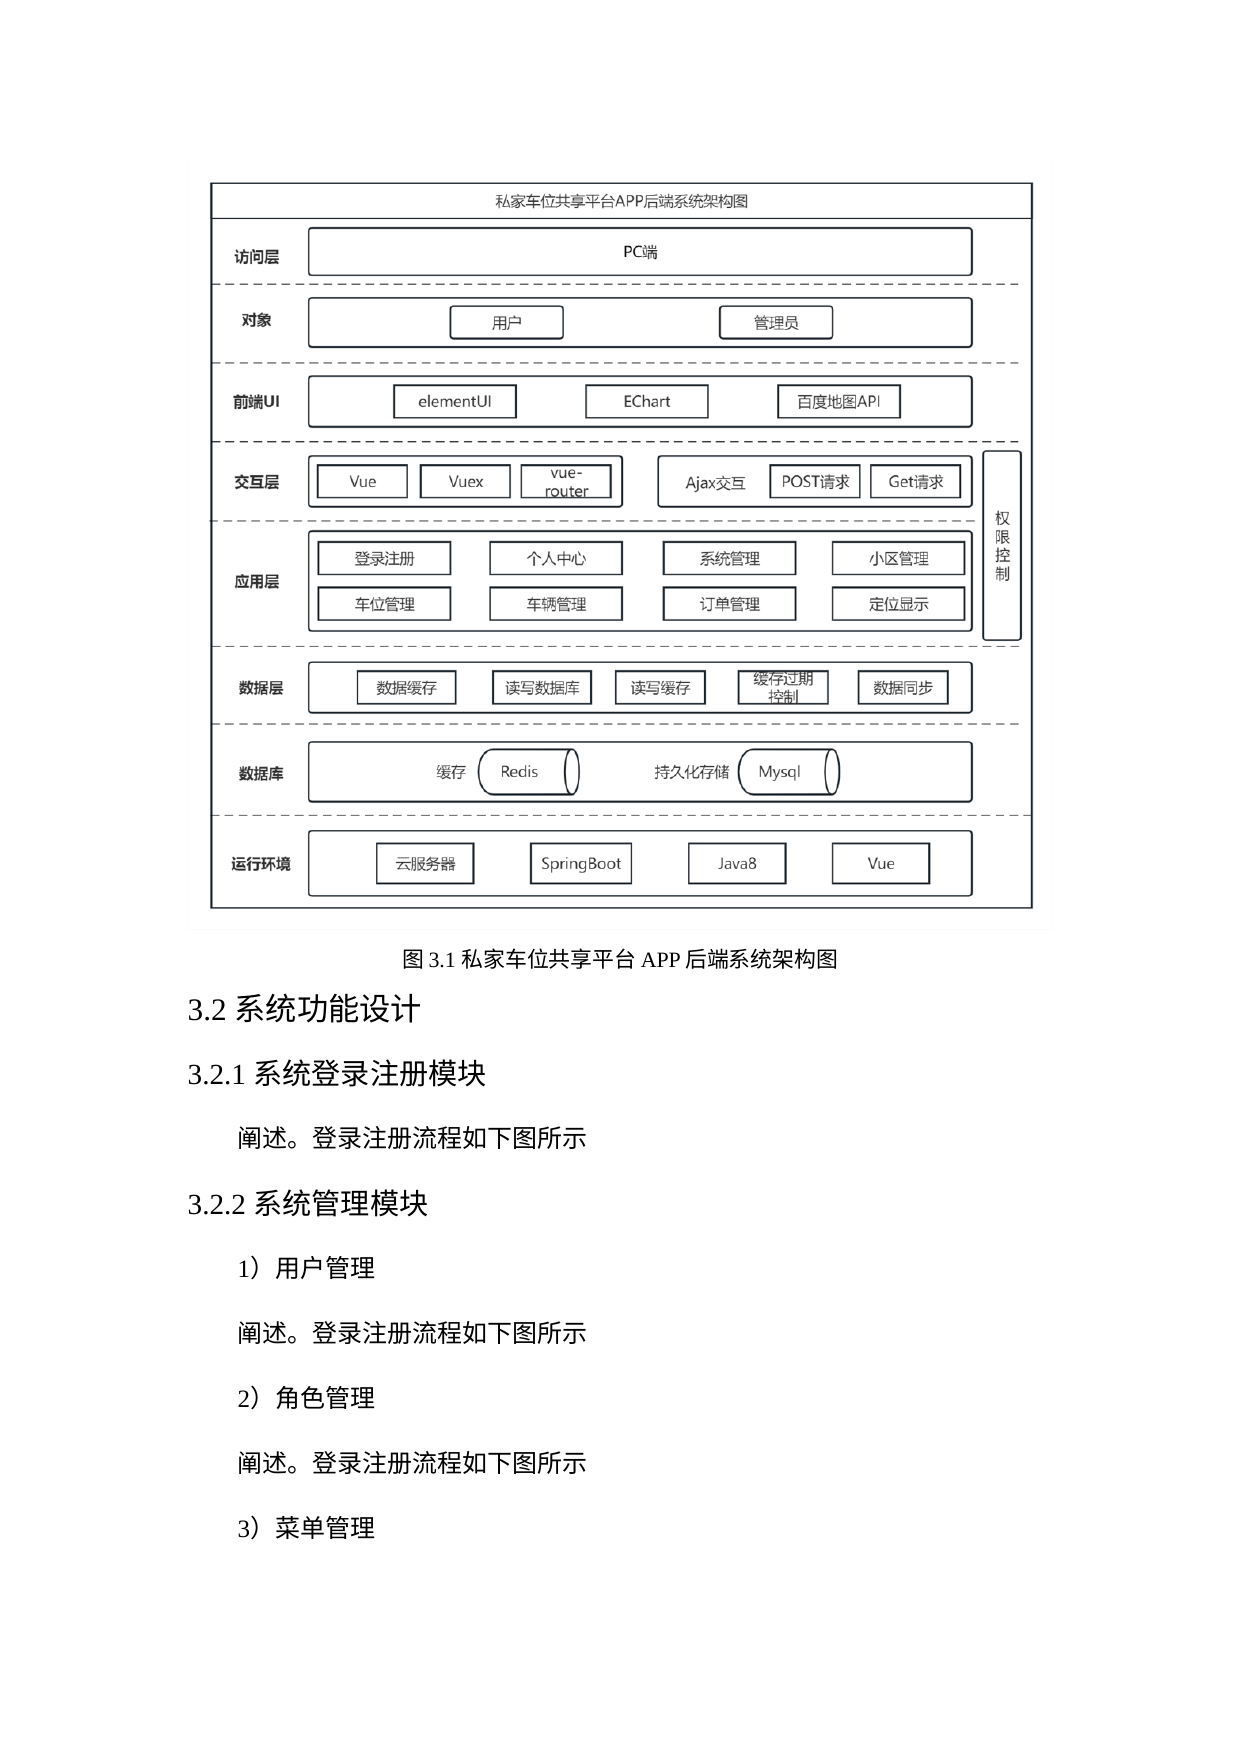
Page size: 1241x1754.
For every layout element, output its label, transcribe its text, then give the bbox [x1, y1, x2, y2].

text 图3.1 私家车位共享平台APP后端系统架构图 [187, 942, 1053, 974]
text 阐述。登录注册流程如下图所示 [187, 1429, 1053, 1494]
text 2）角色管理 [187, 1364, 1053, 1429]
text 3.2.1 系统登录注册模块 [187, 1039, 1053, 1104]
text 阐述。登录注册流程如下图所示 [187, 1299, 1053, 1364]
text 3.2 系统功能设计 [187, 974, 1053, 1039]
text 3）菜单管理 [187, 1494, 1053, 1559]
text 1）用户管理 [187, 1234, 1053, 1299]
text 阐述。登录注册流程如下图所示 [187, 1104, 1053, 1169]
text 3.2.2 系统管理模块 [187, 1169, 1053, 1234]
picture [187, 162, 1053, 930]
